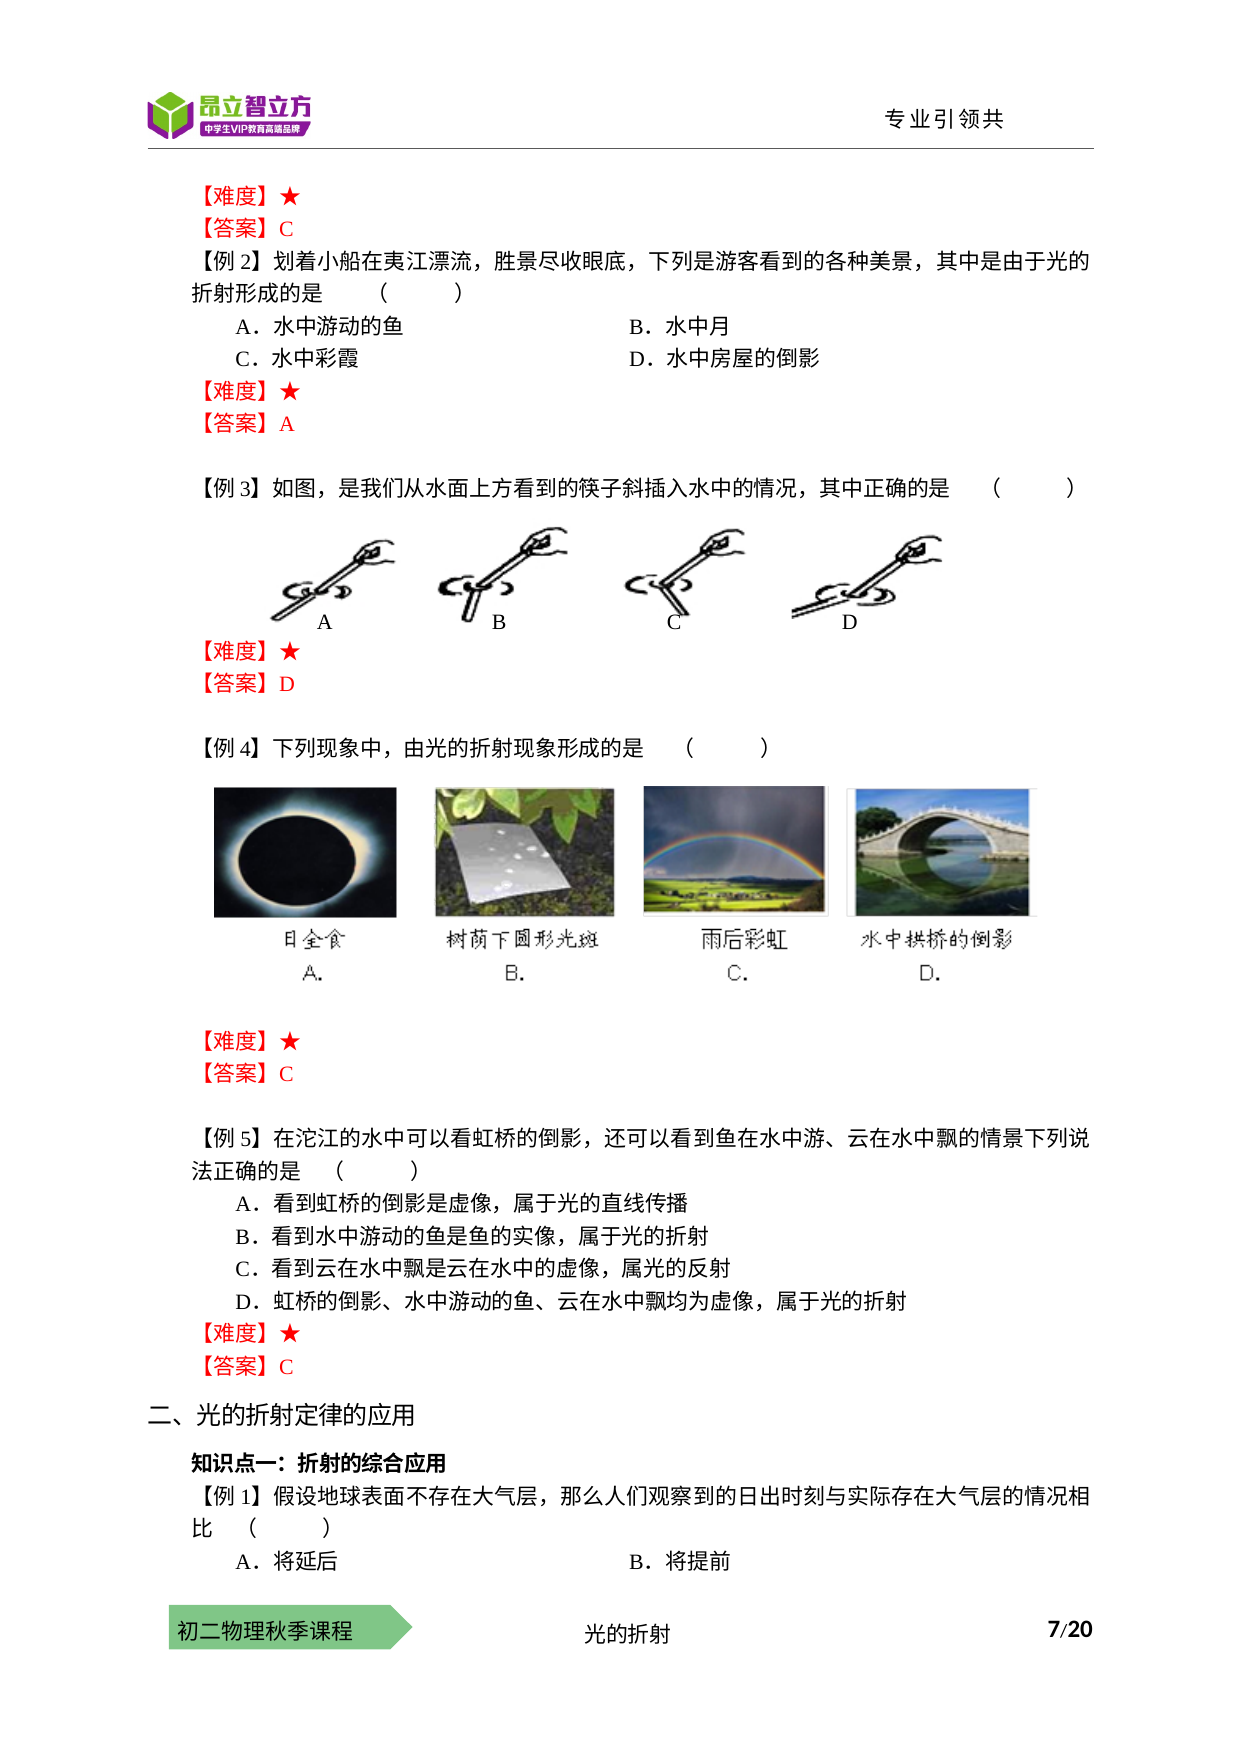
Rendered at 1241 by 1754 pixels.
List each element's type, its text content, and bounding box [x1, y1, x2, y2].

text 【难度】★ [191, 958, 1092, 1056]
text D．虹桥的倒影、水中游动的鱼、云在水中飘均为虚像，属于光的折射 [235, 1283, 1092, 1316]
text 【难度】★ [191, 178, 1092, 211]
text 【答案】C [191, 1348, 1092, 1381]
picture [147, 92, 311, 139]
text 【答案】C [191, 1056, 1092, 1088]
picture [264, 531, 404, 624]
text B．看到水中游动的鱼是鱼的实像，属于光的折射 [235, 1218, 1092, 1251]
text 【难度】★ [191, 373, 1092, 406]
text 二、光的折射定律的应用 [148, 1381, 1092, 1446]
picture [621, 523, 750, 622]
picture [214, 786, 1038, 995]
text 【答案】C [191, 211, 1092, 243]
picture [432, 518, 574, 624]
text A．将延后 B．将提前 [235, 1543, 1092, 1576]
text 【例1】假设地球表面不存在大气层，那么人们观察到的日出时刻与实际存在大气层的情况相比 （ ） [191, 1478, 1092, 1543]
text 【答案】A [191, 406, 1092, 438]
text 【答案】D [191, 666, 1092, 698]
text 【例5】在沱江的水中可以看虹桥的倒影，还可以看到鱼在水中游、云在水中飘的情景下列说法正确的是 （ ） [191, 1121, 1092, 1186]
text 知识点一：折射的综合应用 [191, 1446, 1092, 1478]
text 【难度】★ [191, 633, 1092, 666]
text 【难度】★ [191, 1316, 1092, 1348]
picture [789, 521, 943, 619]
text A．水中游动的鱼 B．水中月 [235, 308, 1092, 341]
text C．水中彩霞 D．水中房屋的倒影 [235, 341, 1092, 373]
text C．看到云在水中飘是云在水中的虚像，属光的反射 [235, 1251, 1092, 1283]
text 【例4】下列现象中，由光的折射现象形成的是 （ ） [191, 731, 1092, 763]
text 【例3】如图，是我们从水面上方看到的筷子斜插入水中的情况，其中正确的是 （ ） [191, 471, 1092, 503]
text A．看到虹桥的倒影是虚像，属于光的直线传播 [235, 1186, 1092, 1218]
text 【例2】划着小船在夷江漂流，胜景尽收眼底，下列是游客看到的各种美景，其中是由于光的折射形成的是 （ ） [191, 243, 1092, 308]
